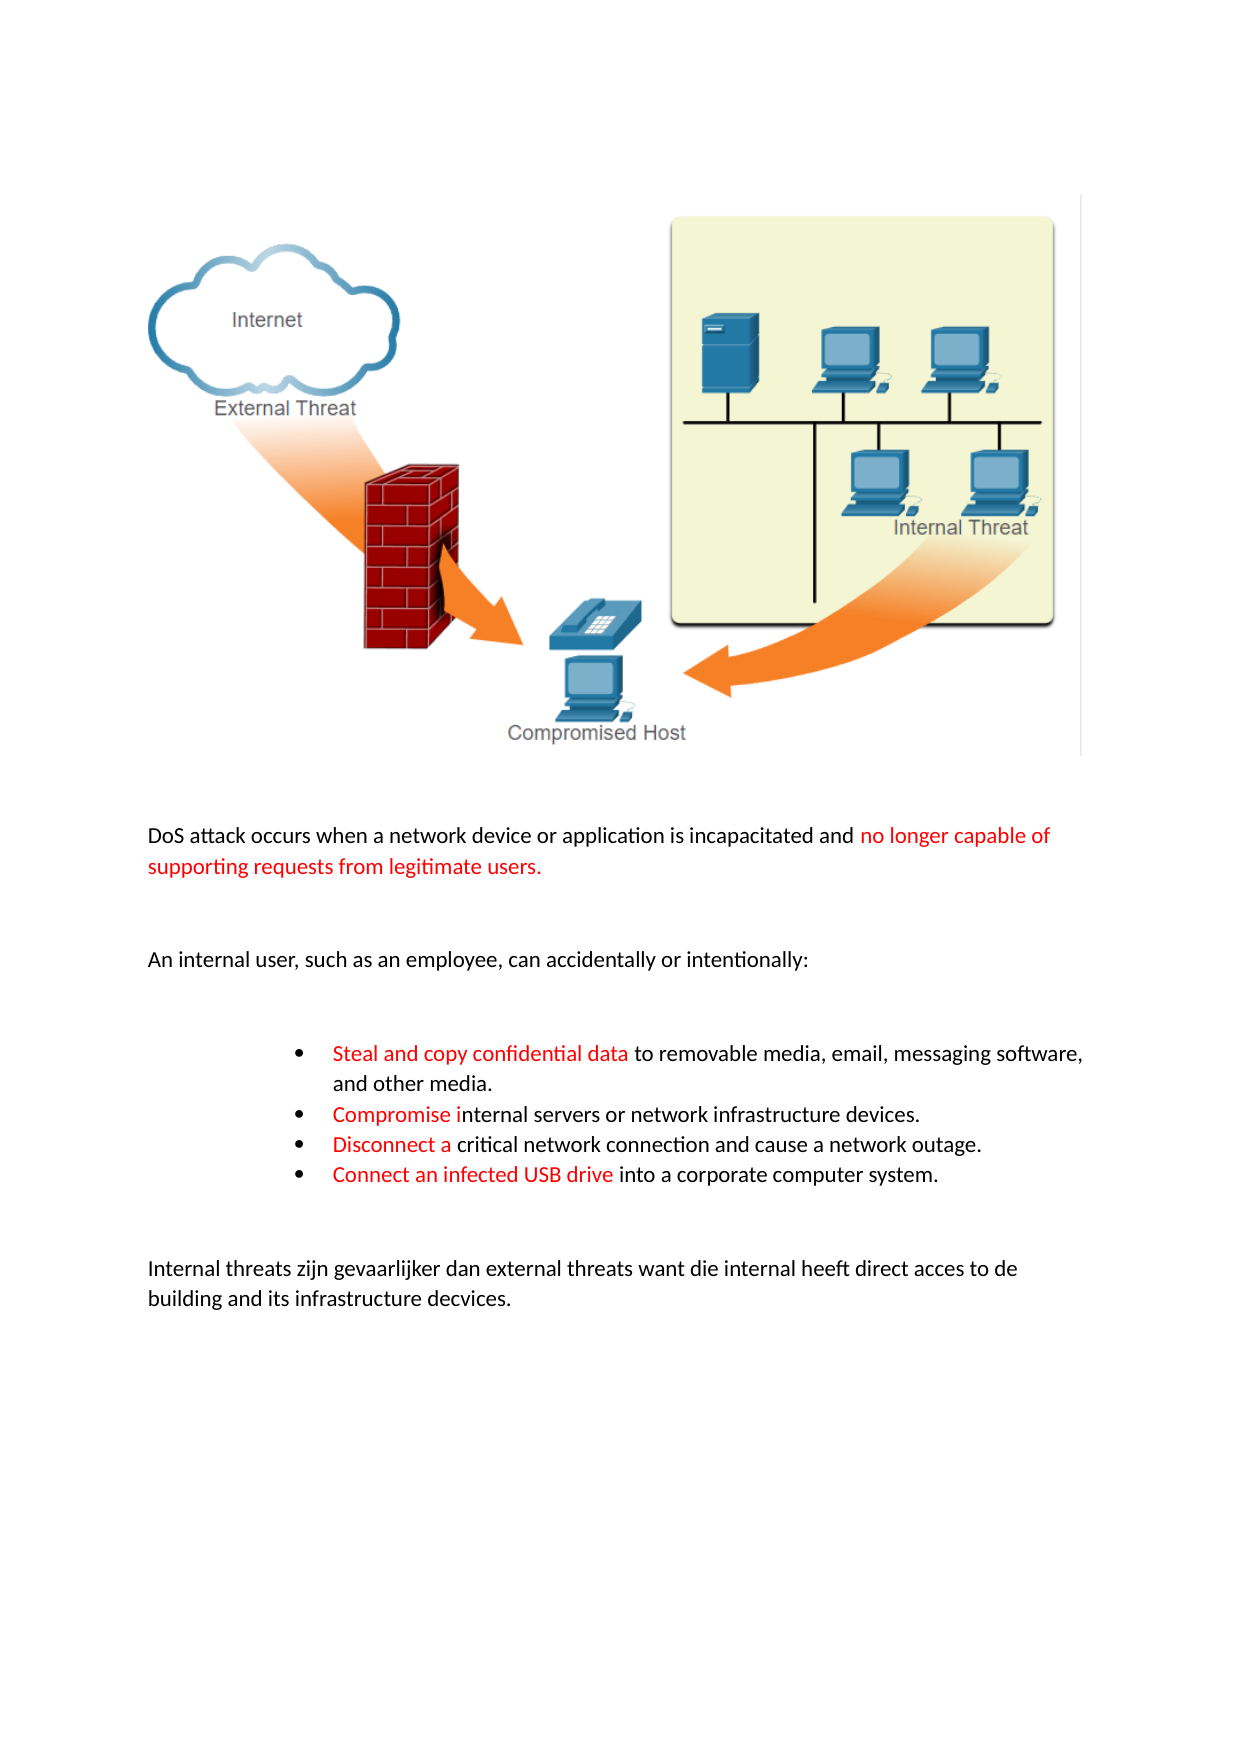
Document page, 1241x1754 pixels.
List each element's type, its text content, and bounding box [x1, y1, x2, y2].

list Disconnect a critical network connection and cause a network outage. [295, 1130, 1093, 1158]
list Connect an infected USB drive into a corporate computer system. [295, 1160, 1093, 1188]
text Internal threats zijn gevaarlijker dan external threats want die internal heeft direct acces to de building and its infrastructure decvices. [148, 1254, 1093, 1312]
list Compromise internal servers or network infrastructure devices. [295, 1100, 1093, 1128]
text An internal user, such as an employee, can accidentally or intentionally: [148, 946, 1093, 973]
list Steal and copy confidential data to removable media, email, messaging software, and other media. [295, 1039, 1093, 1097]
picture [147, 194, 1093, 756]
text DoS attack occurs when a network device or application is incapacitated and no longer capable of supporting requests from legitimate users. [148, 822, 1093, 880]
